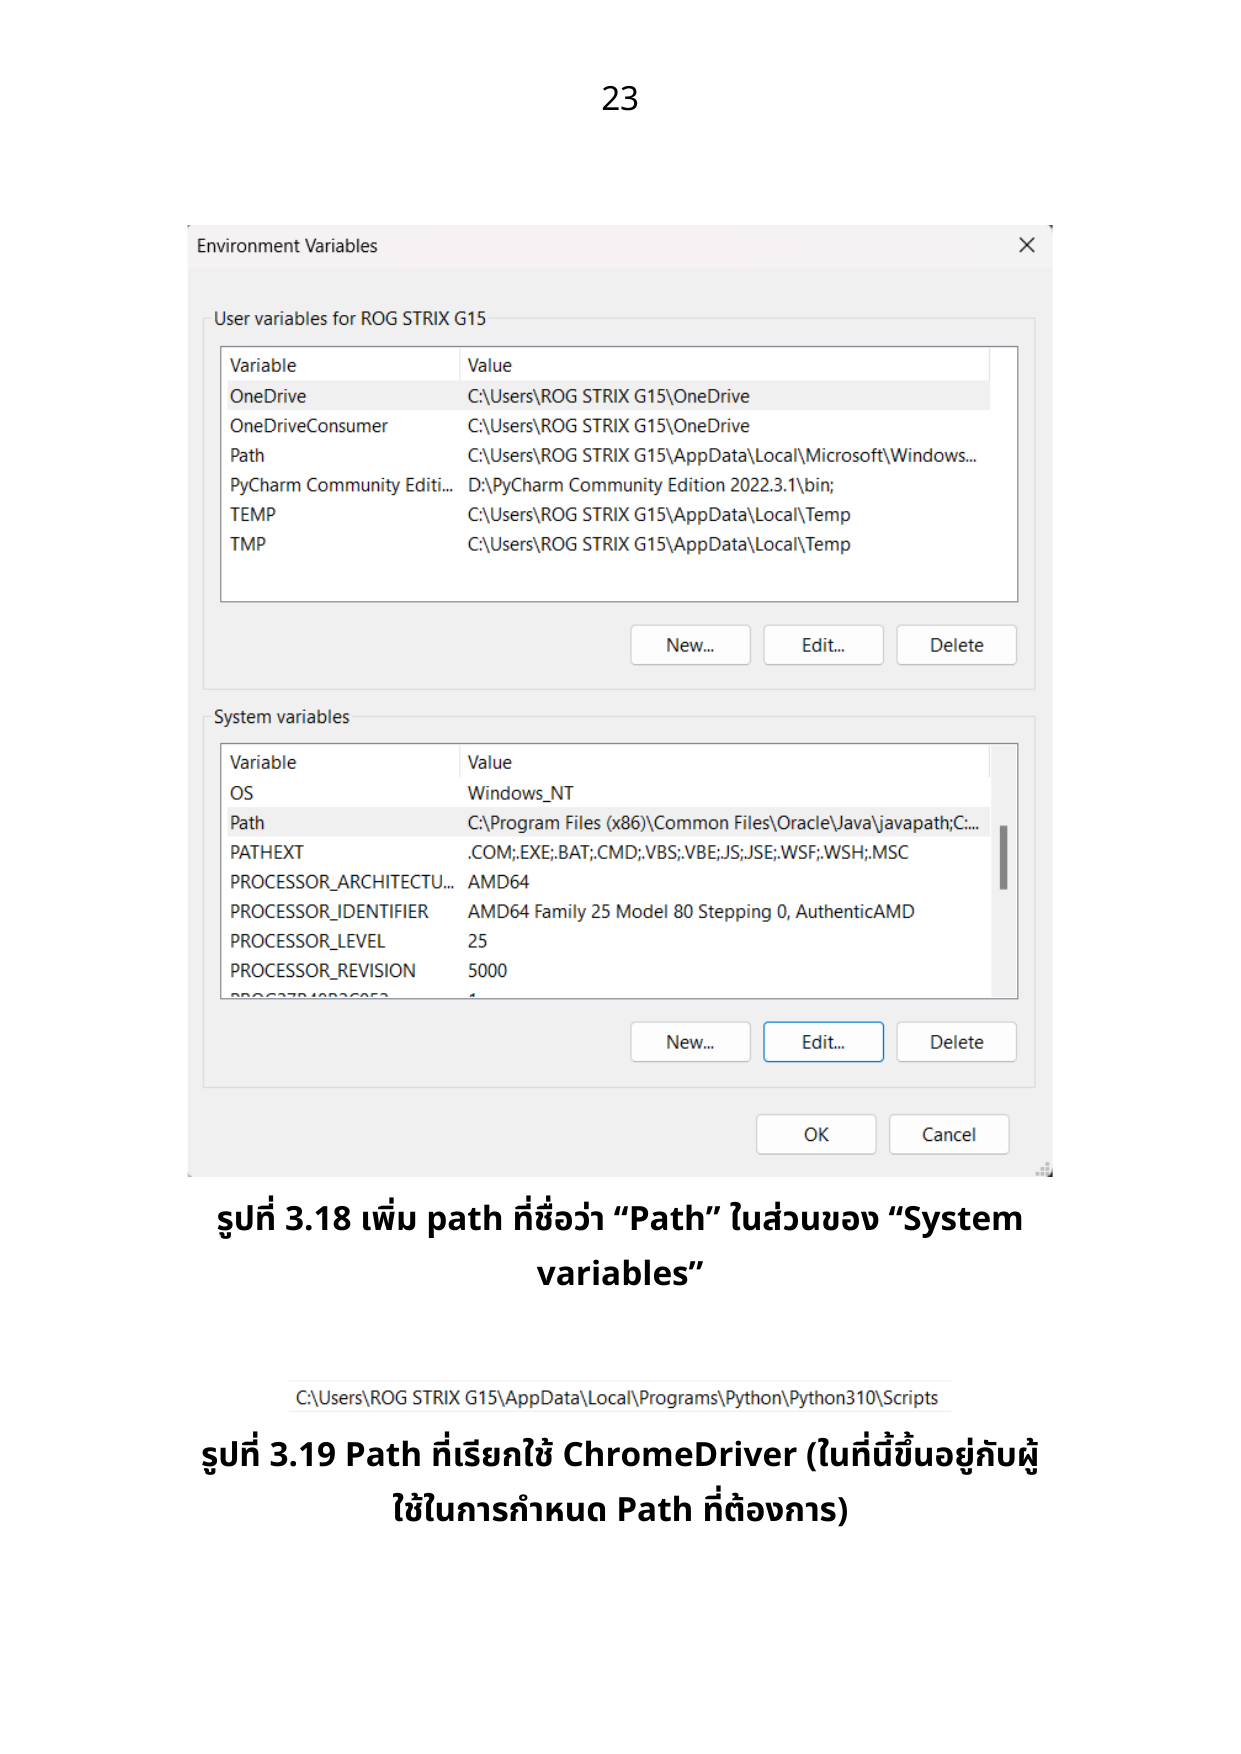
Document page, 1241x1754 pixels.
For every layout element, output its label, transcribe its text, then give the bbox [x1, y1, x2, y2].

picture [288, 1380, 952, 1412]
text รูปที่ 3.19 Path ที่เรียกใช้ ChromeDriver (ในที่นี้ขึ้นอยู่กับผู้ใช้ในการกำหนด Path ที่ต้องการ) [187, 1431, 1053, 1536]
picture [187, 225, 1053, 1177]
text รูปที่ 3.18 เพิ่ม path ที่ชื่อว่า “Path” ในส่วนของ “System variables” [187, 1195, 1053, 1295]
